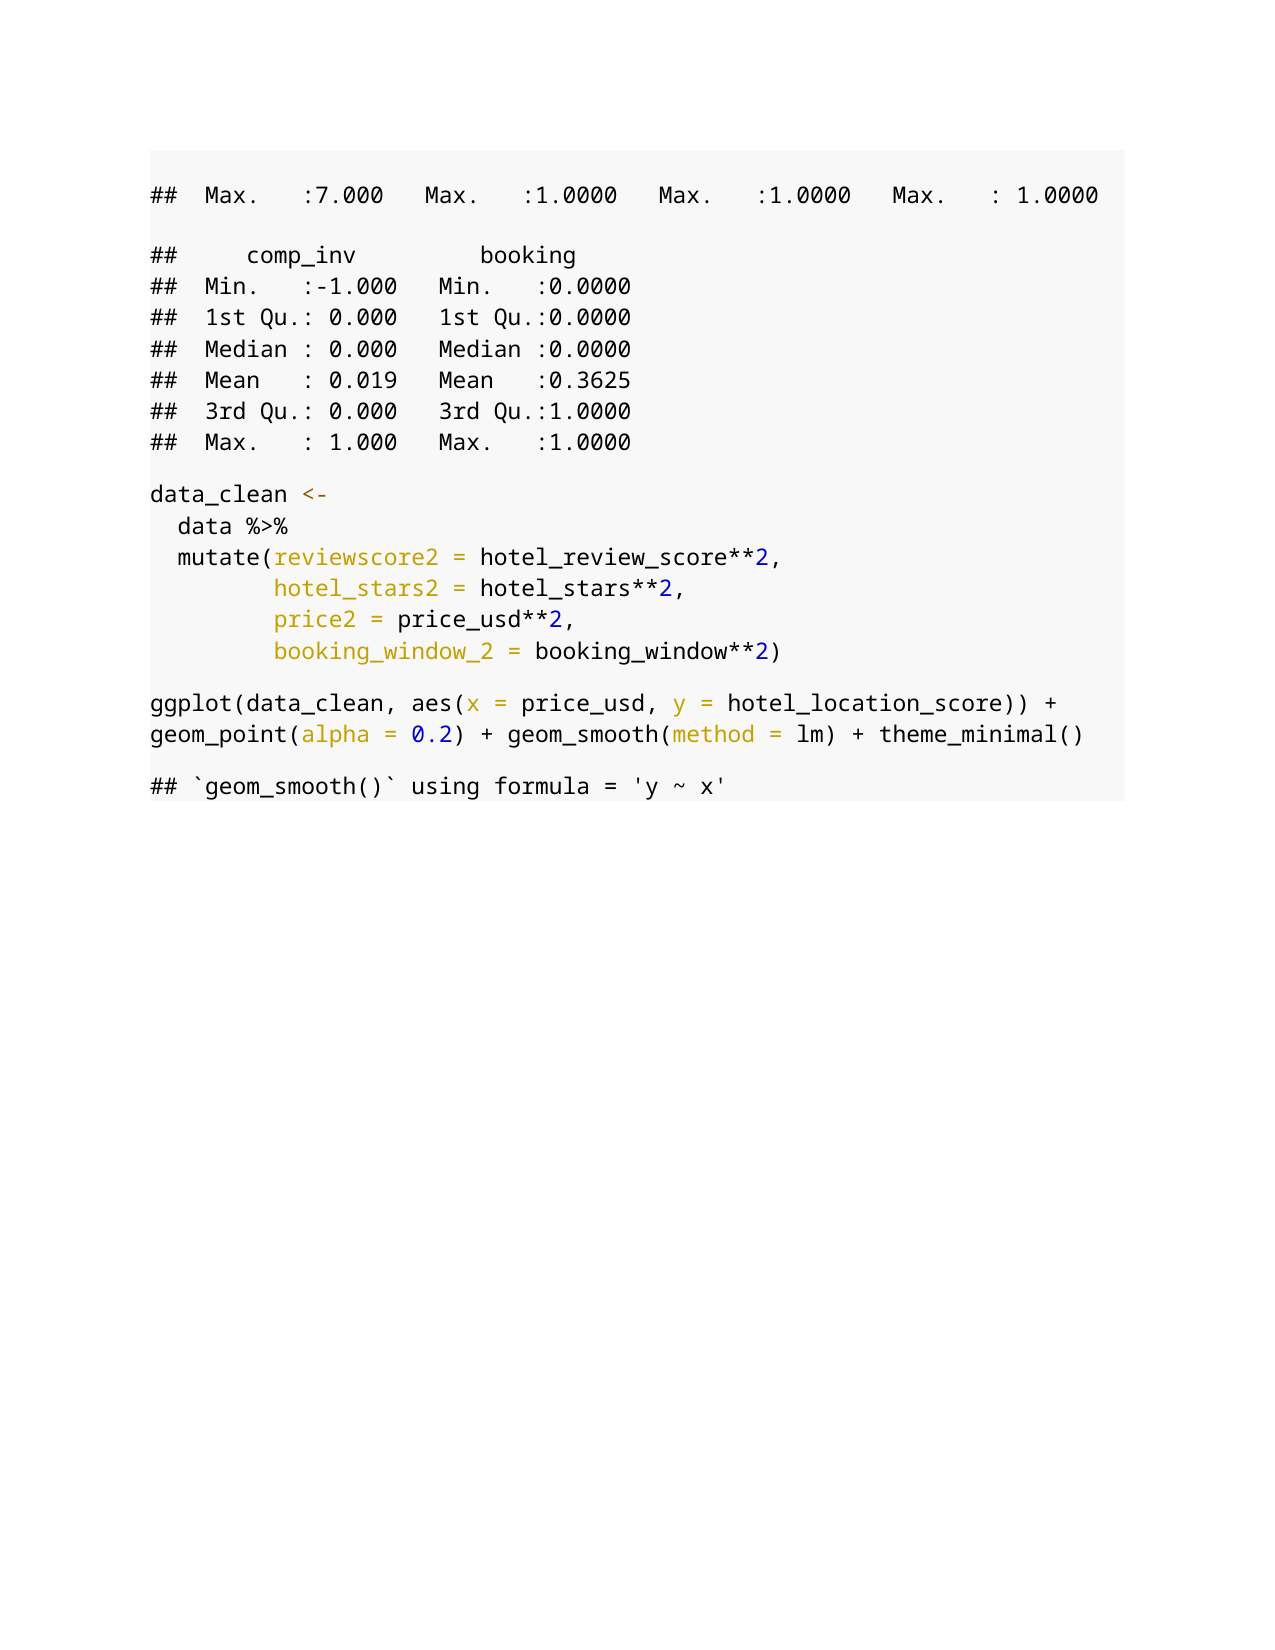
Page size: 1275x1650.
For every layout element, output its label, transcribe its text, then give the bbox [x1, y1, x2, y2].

text ## `geom_smooth()` using formula = 'y ~ x' [150, 770, 1125, 801]
text data_clean <- data %>% mutate(reviewscore2 = hotel_review_score**2, hotel_stars2 = hotel_stars**2, price2 = price_usd**2, booking_window_2 = booking_window**2) [150, 478, 1125, 666]
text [150, 150, 1125, 457]
